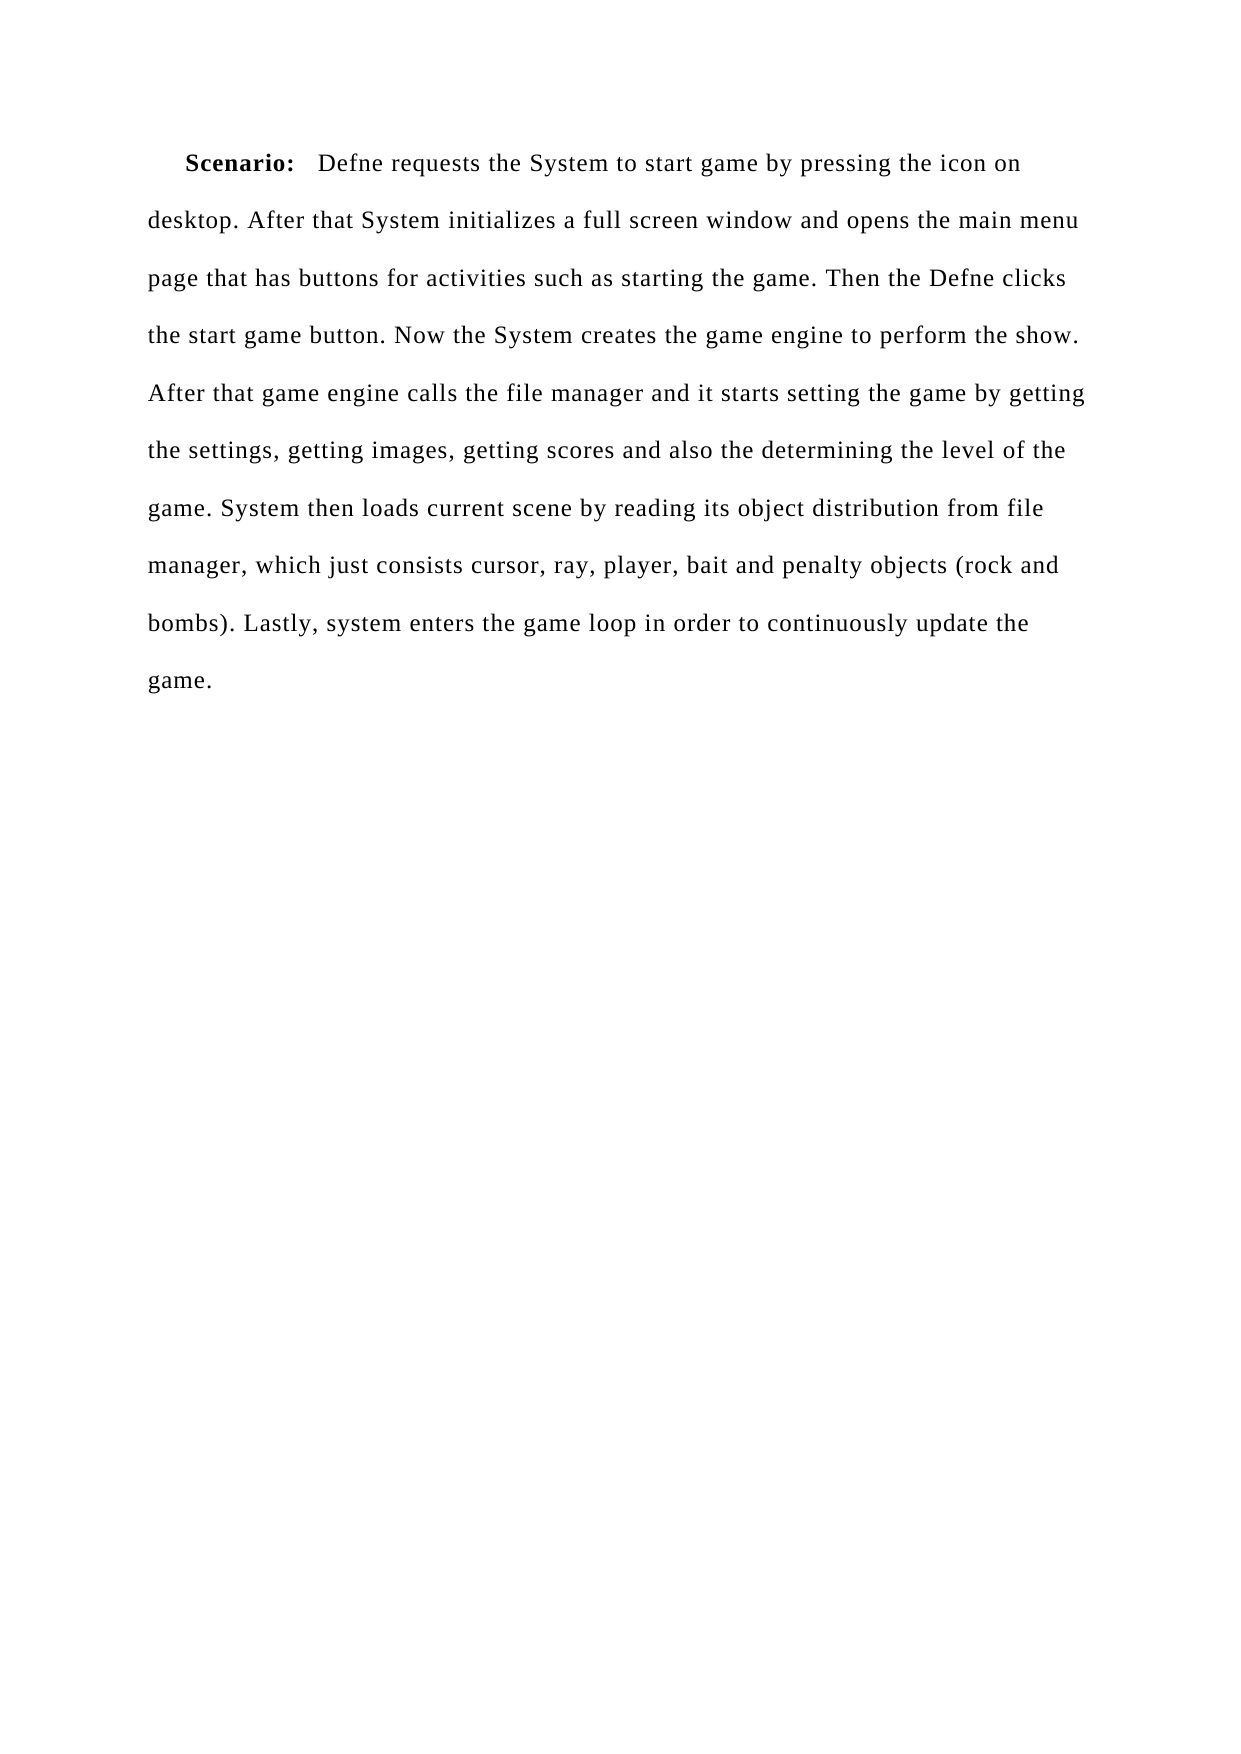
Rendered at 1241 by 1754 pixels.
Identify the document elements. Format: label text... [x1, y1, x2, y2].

text Scenario: Defne requests the System to start game by pressing the icon on desktop. After that System initializes a full screen window and opens the main menu page that has buttons for activities such as starting the game. Then the Defne clicks the start game button. Now the System creates the game engine to perform the show. After that game engine calls the file manager and it starts setting the game by getting the settings, getting images, getting scores and also the determining the level of the game. System then loads current scene by reading its object distribution from file manager, which just consists cursor, ray, player, bait and penalty objects (rock and bombs). Lastly, system enters the game loop in order to continuously update the game. [148, 148, 1093, 694]
